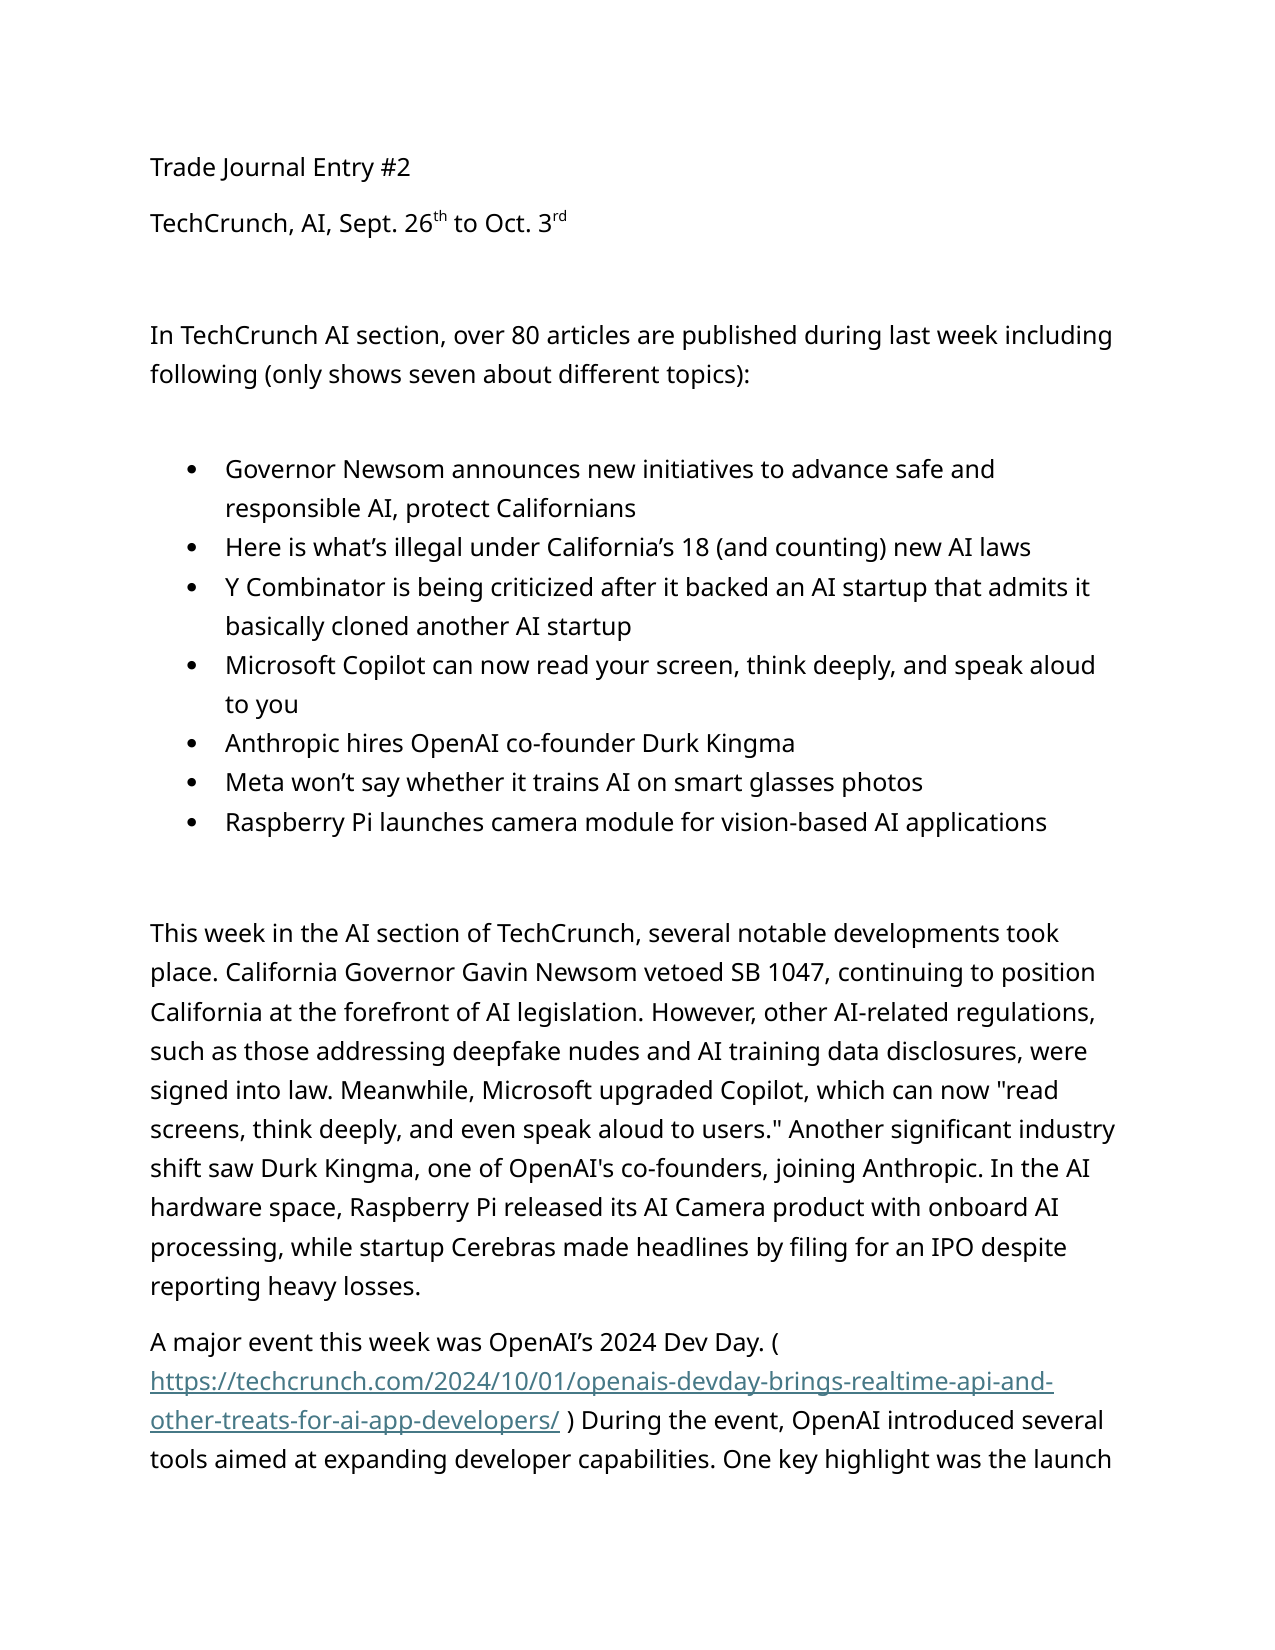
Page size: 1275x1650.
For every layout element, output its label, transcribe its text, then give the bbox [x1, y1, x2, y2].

text Trade Journal Entry #2 [150, 150, 1125, 184]
text This week in the AI section of TechCrunch, several notable developments took place. California Governor Gavin Newsom vetoed SB 1047, continuing to position California at the forefront of AI legislation. However, other AI-related regulations, such as those addressing deepfake nudes and AI training data disclosures, were signed into law. Meanwhile, Microsoft upgraded Copilot, which can now "read screens, think deeply, and even speak aloud to users." Another significant industry shift saw Durk Kingma, one of OpenAI's co-founders, joining Anthropic. In the AI hardware space, Raspberry Pi released its AI Camera product with onboard AI processing, while startup Cerebras made headlines by filing for an IPO despite reporting heavy losses. [150, 916, 1125, 1302]
list Meta won’t say whether it trains AI on smart glasses photos [187, 765, 1125, 799]
list Governor Newsom announces new initiatives to advance safe and responsible AI, protect Californians [187, 452, 1125, 525]
list Here is what’s illegal under California’s 18 (and counting) new AI laws [187, 530, 1125, 564]
text TechCrunch, AI, Sept. 26th to Oct. 3rd [150, 206, 1125, 240]
list Microsoft Copilot can now read your screen, think deeply, and speak aloud to you [187, 647, 1125, 721]
list Y Combinator is being criticized after it backed an AI startup that admits it basically cloned another AI startup [187, 569, 1125, 642]
list Raspberry Pi launches camera module for vision-based AI applications [187, 804, 1125, 838]
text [150, 1324, 1125, 1476]
list Anthropic hires OpenAI co-founder Durk Kingma [187, 726, 1125, 760]
text In TechCrunch AI section, over 80 articles are published during last week including following (only shows seven about different topics): [150, 317, 1125, 430]
